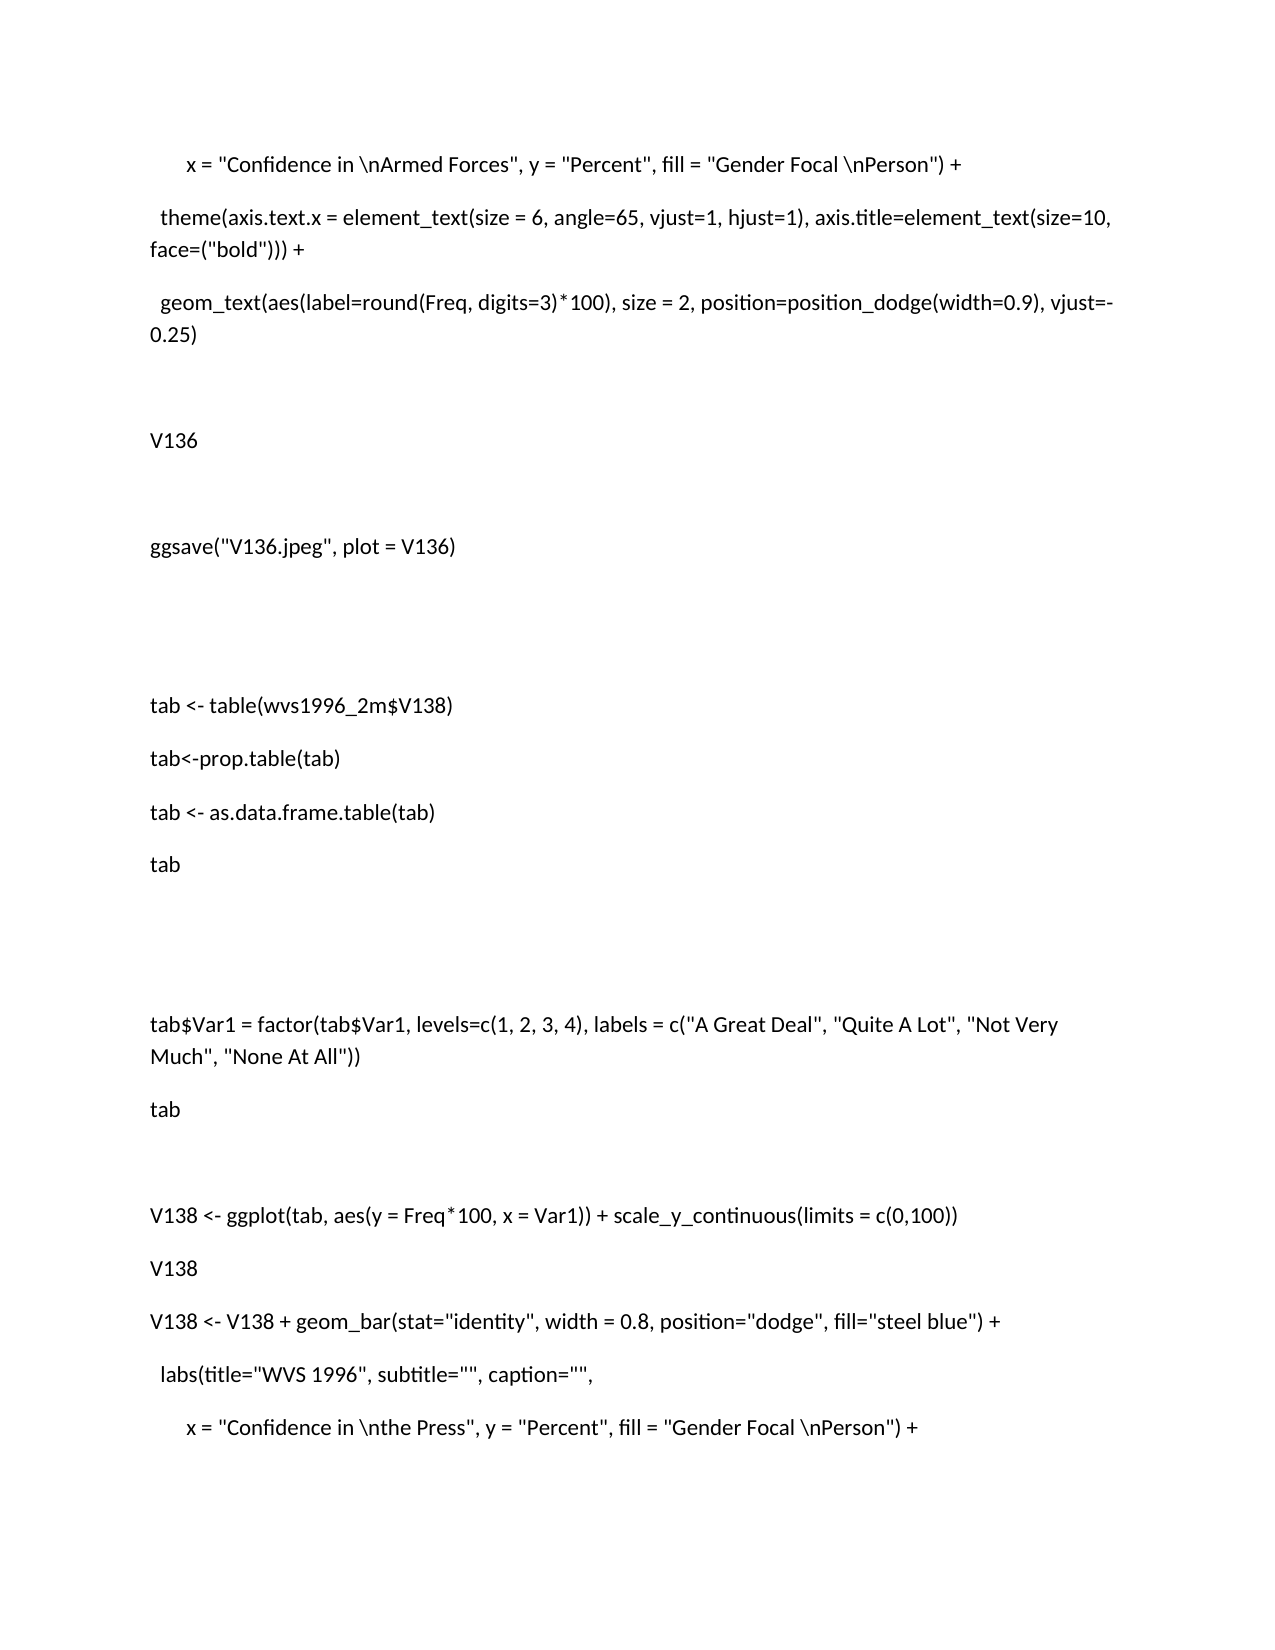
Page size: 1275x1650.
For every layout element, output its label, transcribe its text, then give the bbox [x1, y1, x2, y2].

text ggsave("V136.jpeg", plot = V136) [150, 532, 1125, 561]
text tab <- table(wvs1996_2m$V138) [150, 692, 1125, 719]
text V138 <- V138 + geom_bar(stat="identity", width = 0.8, position="dodge", fill="steel blue") + [150, 1307, 1125, 1335]
text V138 [150, 1254, 1125, 1282]
text geom_text(aes(label=round(Freq, digits=3)*100), size = 2, position=position_dodge(width=0.9), vjust=-0.25) [150, 288, 1125, 348]
text tab [150, 851, 1125, 879]
text x = "Confidence in \nthe Press", y = "Percent", fill = "Gender Focal \nPerson") + [150, 1413, 1125, 1441]
text x = "Confidence in \nArmed Forces", y = "Percent", fill = "Gender Focal \nPerson") + [150, 150, 1125, 178]
text V136 [150, 426, 1125, 454]
text V138 <- ggplot(tab, aes(y = Freq*100, x = Var1)) + scale_y_continuous(limits = c(0,100)) [150, 1201, 1125, 1229]
text tab<-prop.table(tab) [150, 744, 1125, 773]
text tab [150, 1095, 1125, 1123]
text labs(title="WVS 1996", subtitle="", caption="", [150, 1360, 1125, 1388]
text tab$Var1 = factor(tab$Var1, levels=c(1, 2, 3, 4), labels = c("A Great Deal", "Quite A Lot", "Not Very Much", "None At All")) [150, 1010, 1125, 1070]
text theme(axis.text.x = element_text(size = 6, angle=65, vjust=1, hjust=1), axis.title=element_text(size=10, face=("bold"))) + [150, 203, 1125, 263]
text tab <- as.data.frame.table(tab) [150, 798, 1125, 826]
